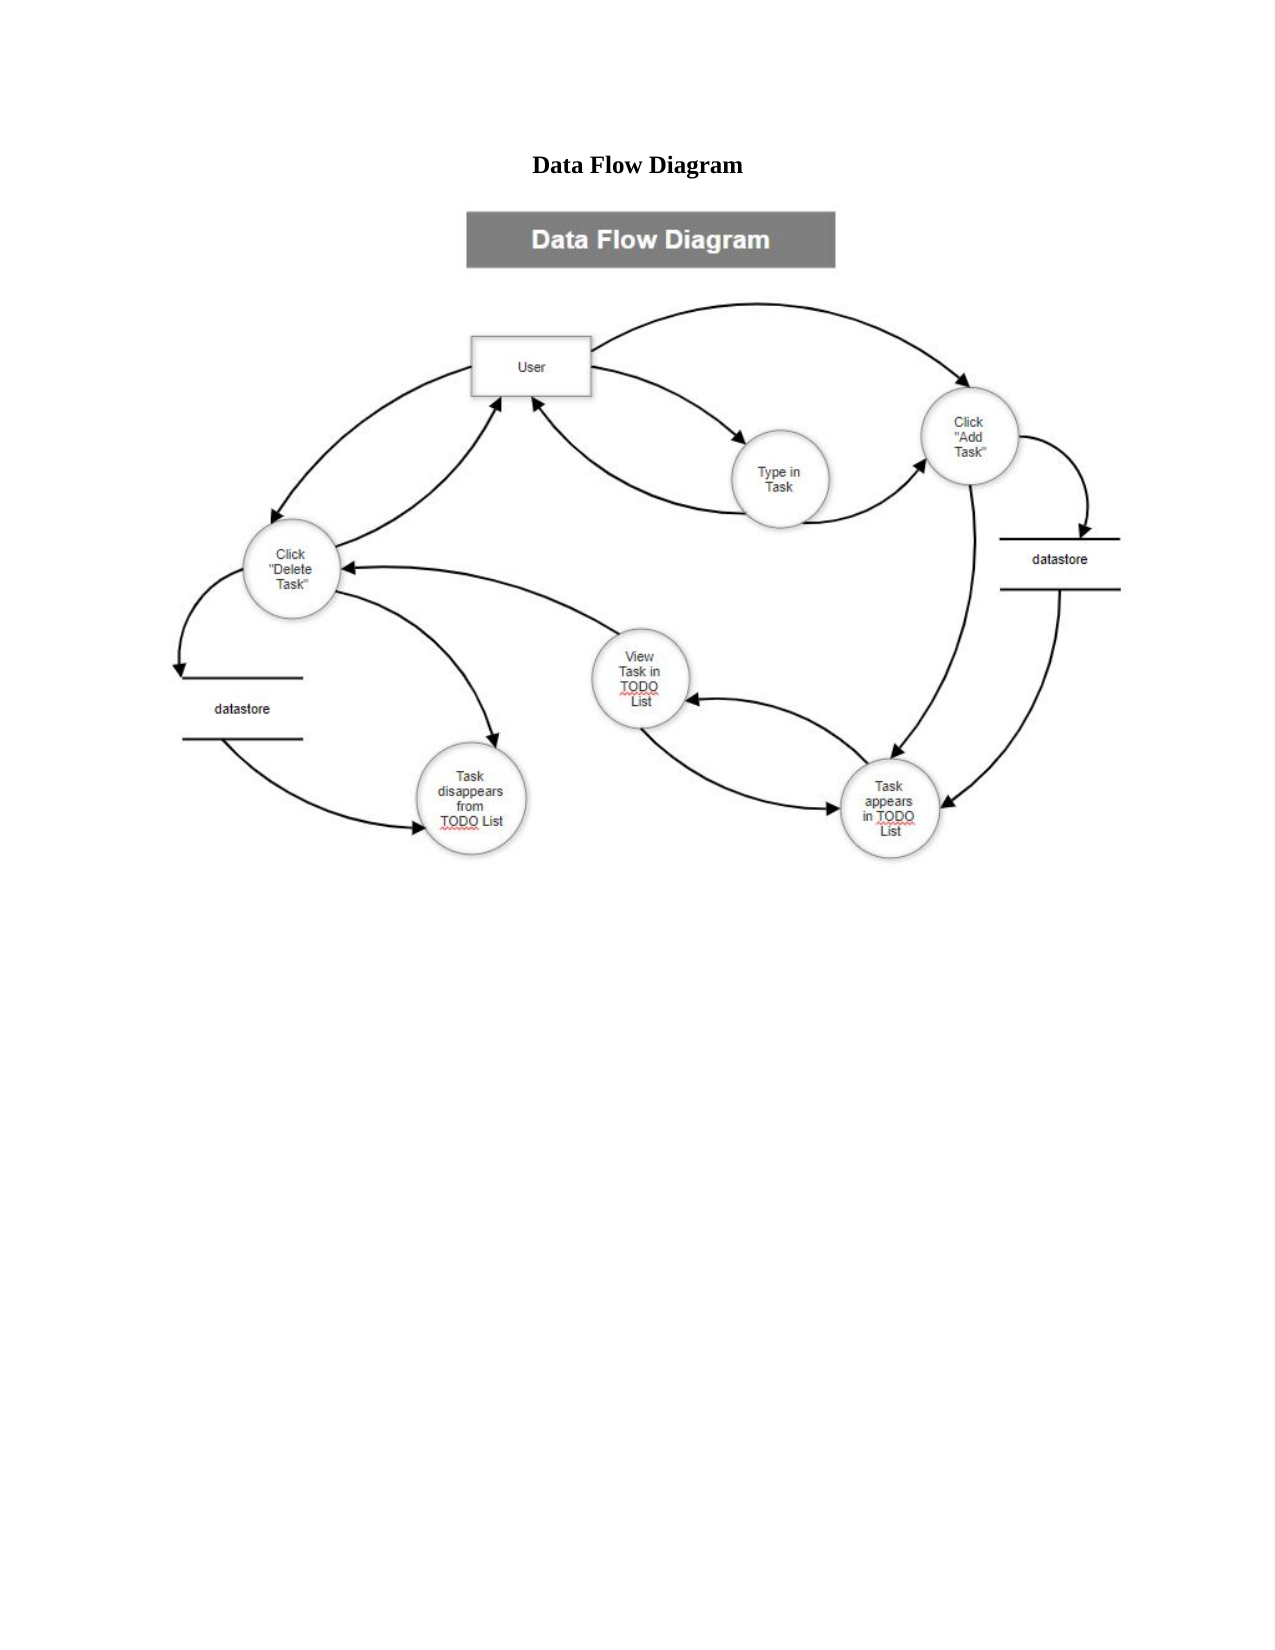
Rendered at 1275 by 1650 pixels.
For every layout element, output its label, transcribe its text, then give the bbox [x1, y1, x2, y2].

text Data Flow Diagram [150, 150, 1125, 179]
picture [150, 195, 1125, 952]
